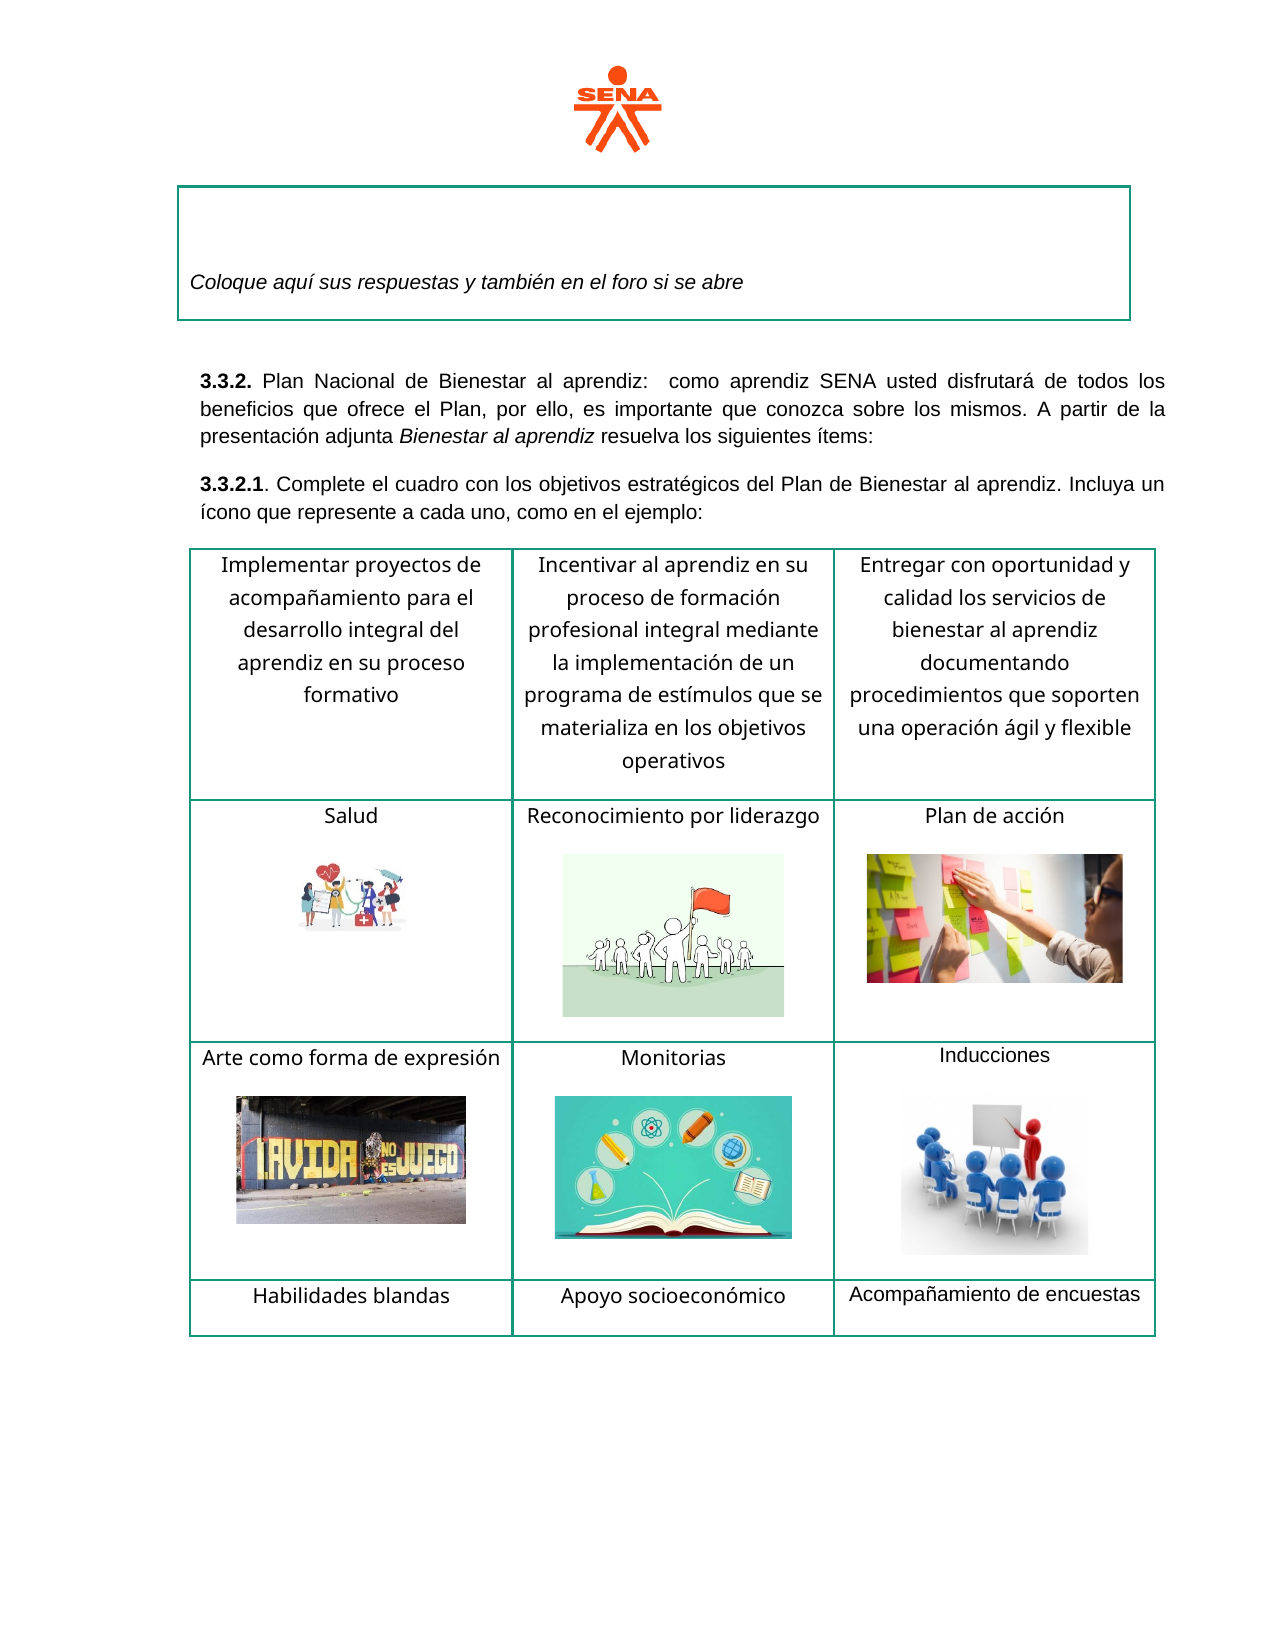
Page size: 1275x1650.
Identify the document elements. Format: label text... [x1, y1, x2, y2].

picture [564, 62, 668, 157]
table_cell Habilidades blandas [191, 1281, 511, 1334]
table_header Incentivar al aprendiz en su proceso de formación profesional integral mediante la implementación de un programa de estímulos que se materializa en los objetivos operativos [514, 550, 833, 799]
table_header Entregar con oportunidad y calidad los servicios de bienestar al aprendiz documentando procedimientos que soporten una operación ágil y flexible [835, 550, 1154, 799]
table_header Coloque aquí sus respuestas y también en el foro si se abre [179, 188, 1129, 318]
table_cell Monitorias [514, 1043, 833, 1279]
table_cell Apoyo socioeconómico [514, 1281, 833, 1334]
picture [866, 854, 1123, 983]
table_header Implementar proyectos de acompañamiento para el desarrollo integral del aprendiz en su proceso formativo [191, 550, 511, 799]
table_cell Reconocimiento por liderazgo [514, 801, 833, 1041]
picture [562, 854, 785, 1017]
table_cell Salud [191, 801, 511, 1041]
picture [295, 854, 408, 934]
picture [554, 1096, 792, 1239]
table_cell Acompañamiento de encuestas [835, 1281, 1154, 1334]
table_cell Inducciones [835, 1043, 1154, 1279]
text 3.3.2.1. Complete el cuadro con los objetivos estratégicos del Plan de Bienestar al aprendiz. Incluya un ícono que represente a cada uno, como en el ejemplo: [200, 472, 1167, 524]
table_cell Arte como forma de expresión [191, 1043, 511, 1279]
picture [236, 1096, 466, 1224]
text 3.3.2. Plan Nacional de Bienestar al aprendiz: como aprendiz SENA usted disfrutará de todos los beneficios que ofrece el Plan, por ello, es importante que conozca sobre los mismos. A partir de la presentación adjunta Bienestar al aprendiz resuelva los siguientes ítems: [200, 369, 1167, 448]
picture [901, 1091, 1089, 1255]
table_cell Plan de acción [835, 801, 1154, 1041]
